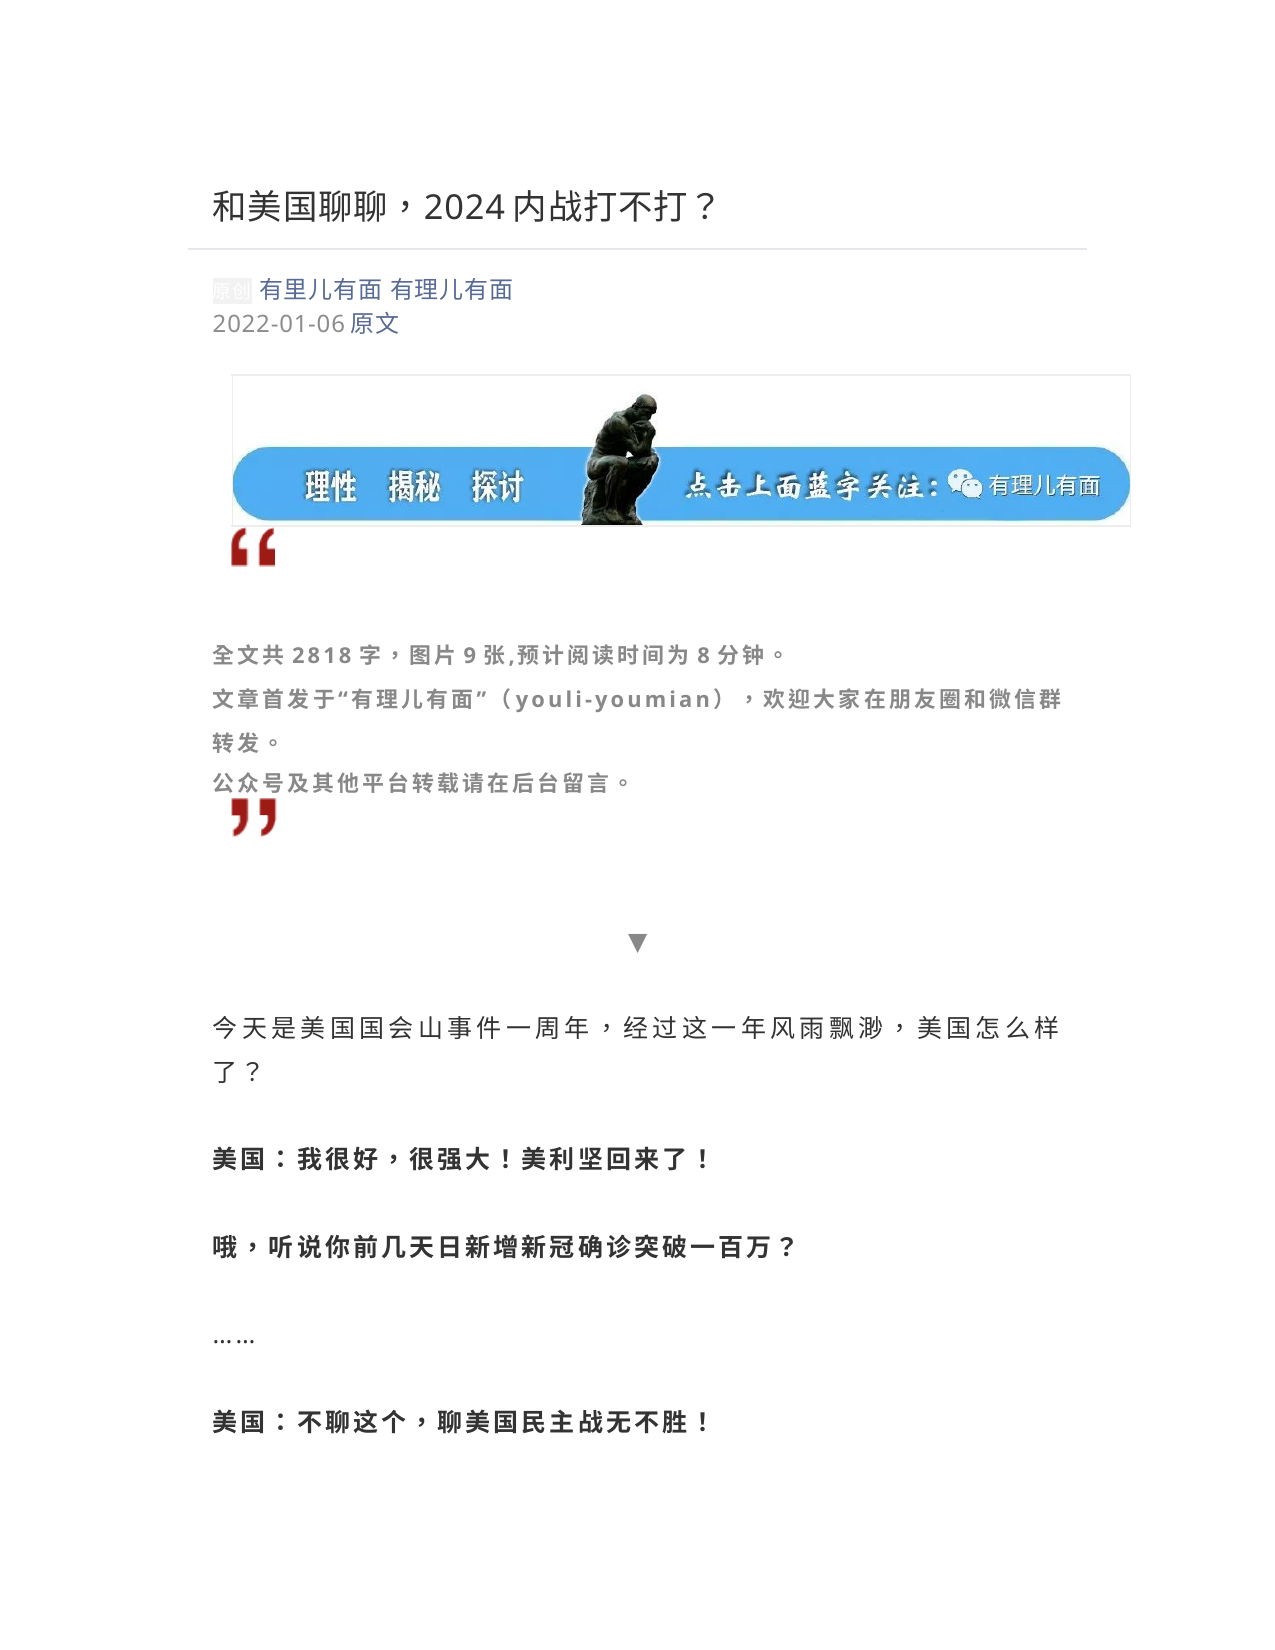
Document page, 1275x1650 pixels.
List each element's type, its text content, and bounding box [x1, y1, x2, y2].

text 美国：不聊这个，聊美国民主战无不胜！ [212, 1395, 1062, 1439]
text 公众号及其他平台转载请在后台留言。 [212, 757, 1062, 797]
title 和美国聊聊，2024内战打不打？ [187, 150, 1087, 250]
picture [233, 376, 1130, 525]
text 2022-01-06原文 发表于 [212, 306, 1062, 340]
text 全文共2818字，图片9张,预计阅读时间为8分钟。 [212, 630, 1062, 670]
picture [231, 798, 277, 838]
list 原创 有里儿有面 有理儿有面 [212, 272, 1062, 306]
text ▼ [212, 917, 1062, 957]
text 文章首发于“有理儿有面”（youli-youmian），欢迎大家在朋友圈和微信群转发。 [212, 670, 1062, 757]
text 哦，听说你前几天日新增新冠确诊突破一百万？ [212, 1220, 1062, 1264]
picture [231, 527, 275, 567]
text …… [212, 1307, 1062, 1351]
text 今天是美国国会山事件一周年，经过这一年风雨飘渺，美国怎么样了？ [212, 1001, 1062, 1089]
text 美国：我很好，很强大！美利坚回来了！ [212, 1132, 1062, 1176]
